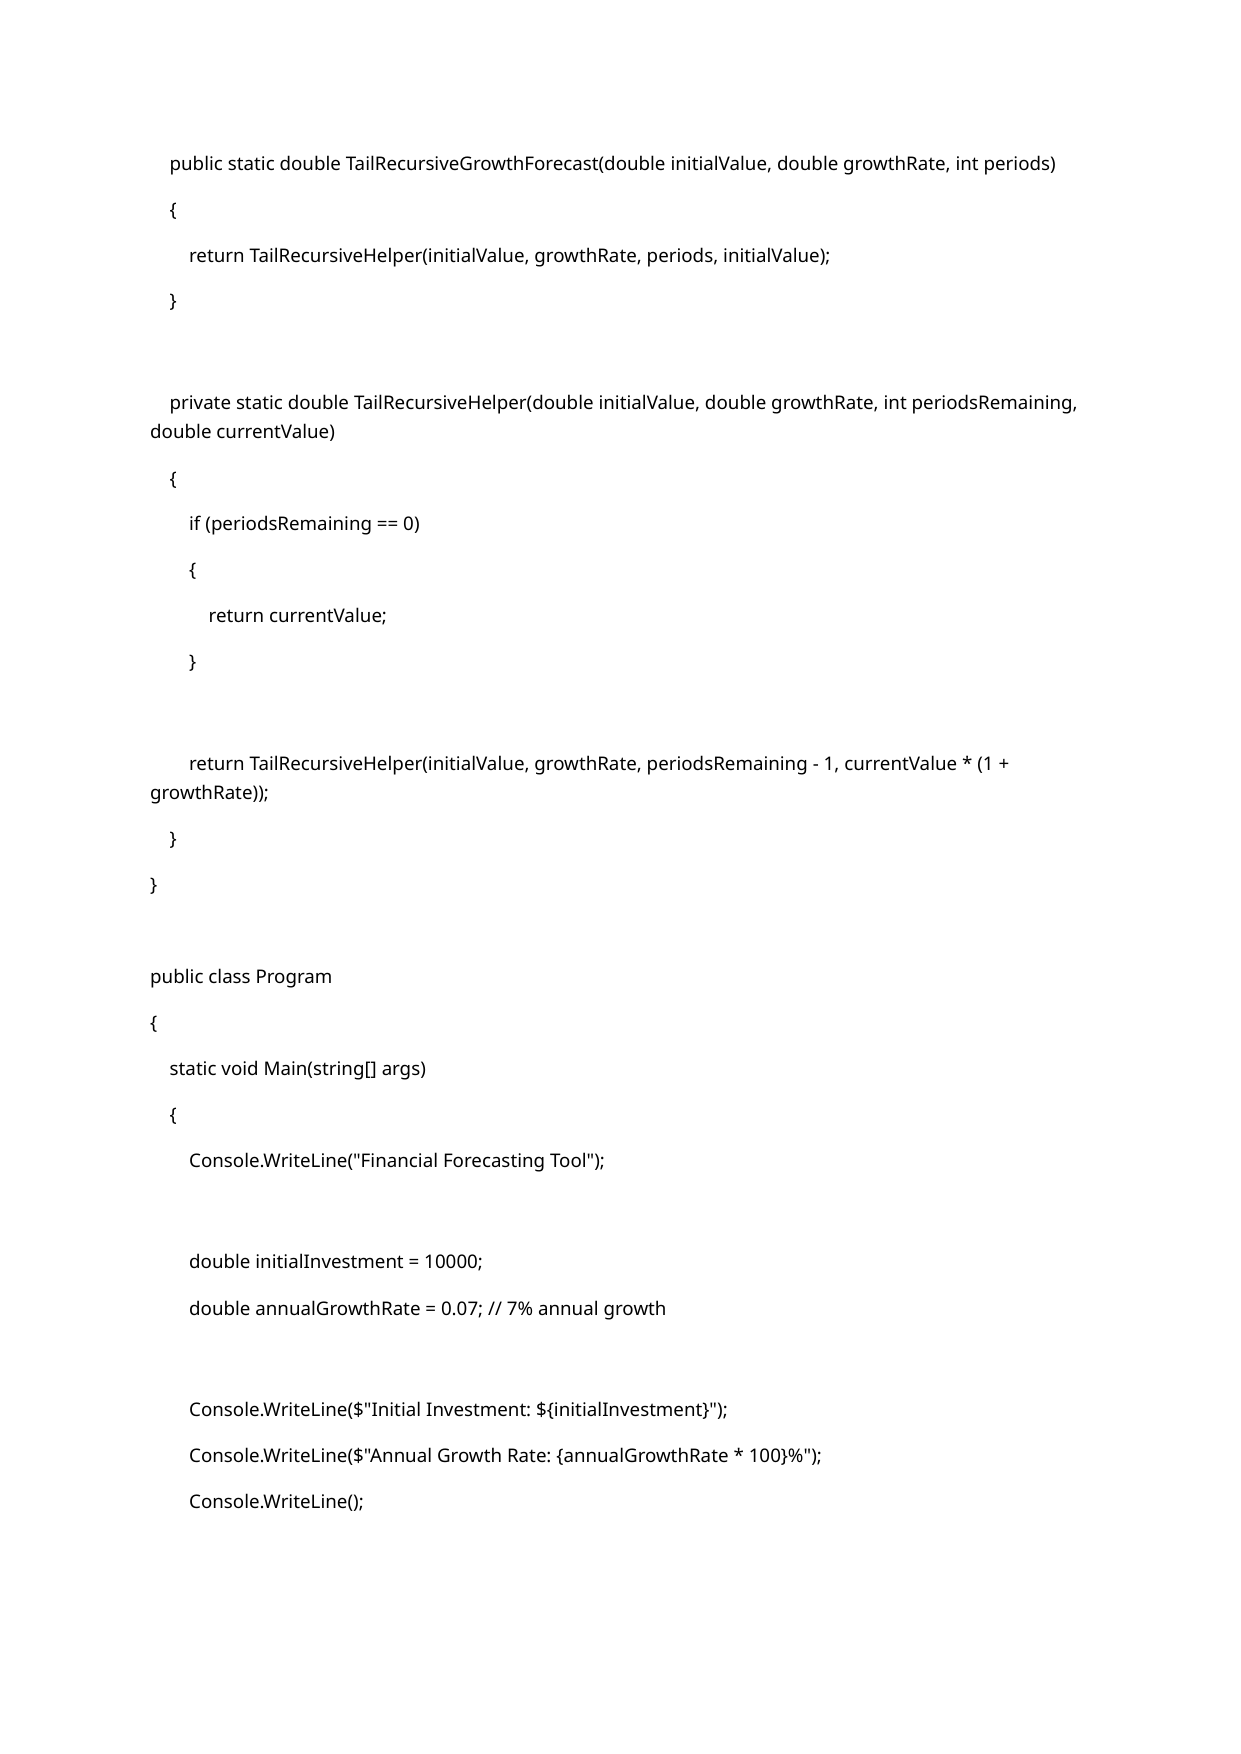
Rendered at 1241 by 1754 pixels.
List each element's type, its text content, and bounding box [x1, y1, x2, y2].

text Console.WriteLine(); [150, 1488, 1090, 1514]
text double initialInvestment = 10000; [150, 1249, 1090, 1274]
text } [150, 648, 1090, 674]
text static void Main(string[] args) [150, 1055, 1090, 1081]
text return currentValue; [150, 603, 1090, 628]
text { [150, 1009, 1090, 1035]
text { [150, 465, 1090, 490]
text } [150, 871, 1090, 897]
text { [150, 1101, 1090, 1127]
text Console.WriteLine("Financial Forecasting Tool"); [150, 1147, 1090, 1173]
text return TailRecursiveHelper(initialValue, growthRate, periods, initialValue); [150, 242, 1090, 267]
text return TailRecursiveHelper(initialValue, growthRate, periodsRemaining - 1, currentValue * (1 + growthRate)); [150, 750, 1090, 805]
text if (periodsRemaining == 0) [150, 511, 1090, 536]
text { [150, 196, 1090, 221]
text public static double TailRecursiveGrowthForecast(double initialValue, double growthRate, int periods) [150, 150, 1090, 176]
text double annualGrowthRate = 0.07; // 7% annual growth [150, 1295, 1090, 1320]
text { [150, 557, 1090, 582]
text private static double TailRecursiveHelper(double initialValue, double growthRate, int periodsRemaining, double currentValue) [150, 389, 1090, 444]
text public class Program [150, 963, 1090, 989]
text } [150, 826, 1090, 851]
text Console.WriteLine($"Annual Growth Rate: {annualGrowthRate * 100}%"); [150, 1442, 1090, 1468]
text } [150, 288, 1090, 313]
text Console.WriteLine($"Initial Investment: ${initialInvestment}"); [150, 1397, 1090, 1422]
